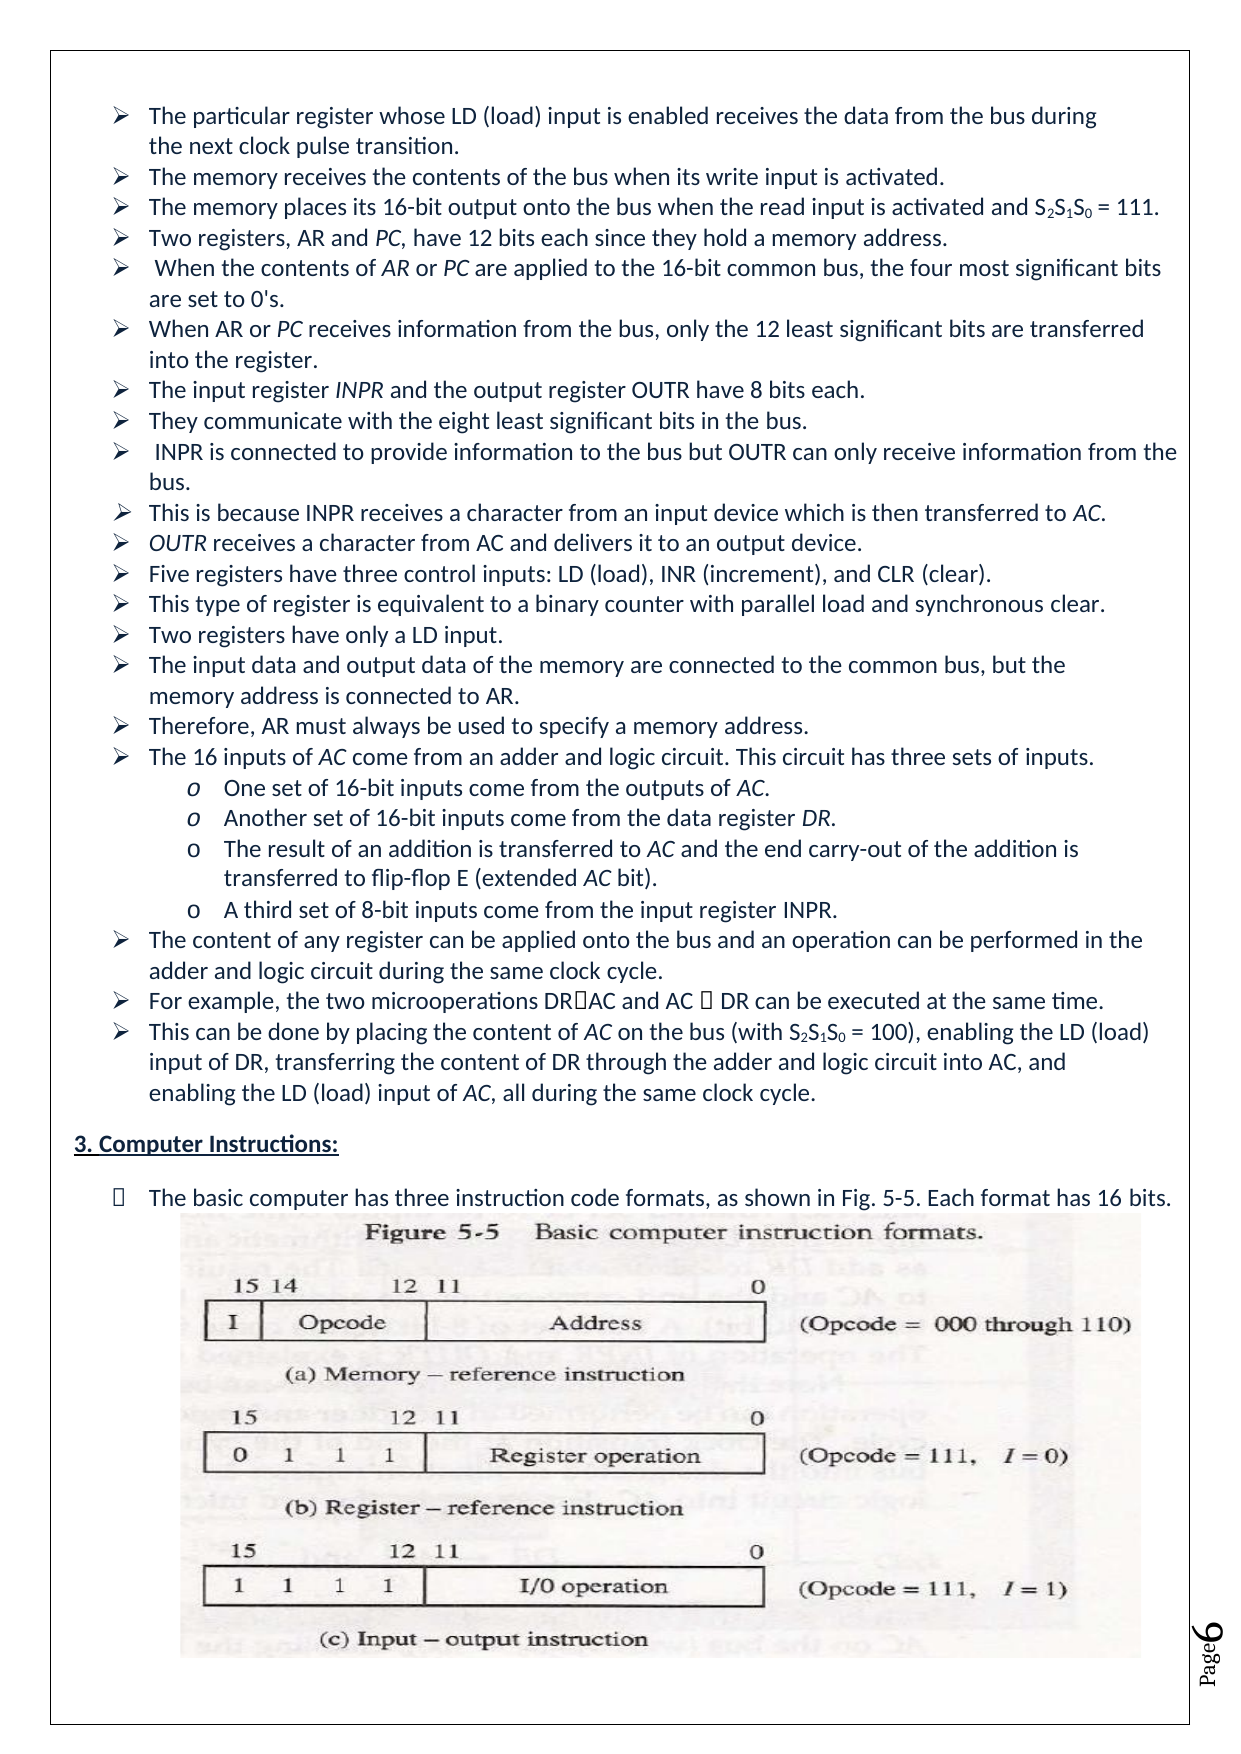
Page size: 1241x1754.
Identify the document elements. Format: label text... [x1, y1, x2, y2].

list When AR or PC receives information from the bus, only the 12 least significant bits are transferred into the register. [111, 313, 1145, 374]
list The content of any register can be applied onto the bus and an operation can be performed in the adder and logic circuit during the same clock cycle. [111, 924, 1144, 985]
list The input data and output data of the memory are connected to the common bus, but the memory address is connected to AR. [111, 649, 1156, 710]
list The particular register whose LD (load) input is enabled receives the data from the bus during the next clock pulse transition. [111, 100, 1098, 161]
list OUTR receives a character from AC and delivers it to an output device. [111, 527, 1189, 558]
list The 16 inputs of AC come from an adder and logic circuit. This circuit has three sets of inputs. [111, 741, 1189, 771]
list Another set of 16-bit inputs come from the data register DR. [186, 802, 1189, 833]
list Two registers, AR and PC, have 12 bits each since they hold a memory address. [111, 222, 1189, 252]
list The memory receives the contents of the bus when its write input is activated. [111, 161, 1189, 191]
list This can be done by placing the content of AC on the bus (with S2S1S0 = 100), enabling the LD (load) input of DR, transferring the content of DR through the adder and logic circuit into AC, and enabling the LD (load) input of AC, all during the same clock cycle. [111, 1016, 1153, 1107]
list They communicate with the eight least significant bits in the bus. [111, 405, 1189, 436]
list INPR is connected to provide information to the bus but OUTR can only receive information from the bus. [111, 436, 1177, 497]
list For example, the two microoperations DRAC and AC  DR can be executed at the same time. [111, 985, 1189, 1016]
list Therefore, AR must always be used to specify a memory address. [111, 710, 1189, 741]
subtitle Computer Instructions: [73, 1128, 1189, 1158]
list Five registers have three control inputs: LD (load), INR (increment), and CLR (clear). [111, 558, 1189, 588]
list Two registers have only a LD input. [111, 619, 1189, 649]
list The result of an addition is transferred to AC and the end carry-out of the addition is transferred to flip-flop E (extended AC bit). [186, 833, 1080, 893]
list The basic computer has three instruction code formats, as shown in Fig. 5-5. Each format has 16 bits. [111, 1179, 1189, 1213]
picture [180, 1213, 1142, 1658]
list This type of register is equivalent to a binary counter with parallel load and synchronous clear. [111, 588, 1189, 619]
list The memory places its 16-bit output onto the bus when the read input is activated and S2S1S0 = 111. [111, 191, 1189, 222]
list The input register INPR and the output register OUTR have 8 bits each. [111, 374, 1189, 405]
list A third set of 8-bit inputs come from the input register INPR. [186, 893, 1189, 924]
list When the contents of AR or PC are applied to the 16-bit common bus, the four most significant bits are set to 0's. [111, 252, 1162, 313]
list This is because INPR receives a character from an input device which is then transferred to AC. [111, 497, 1189, 527]
list One set of 16-bit inputs come from the outputs of AC. [186, 771, 1189, 802]
